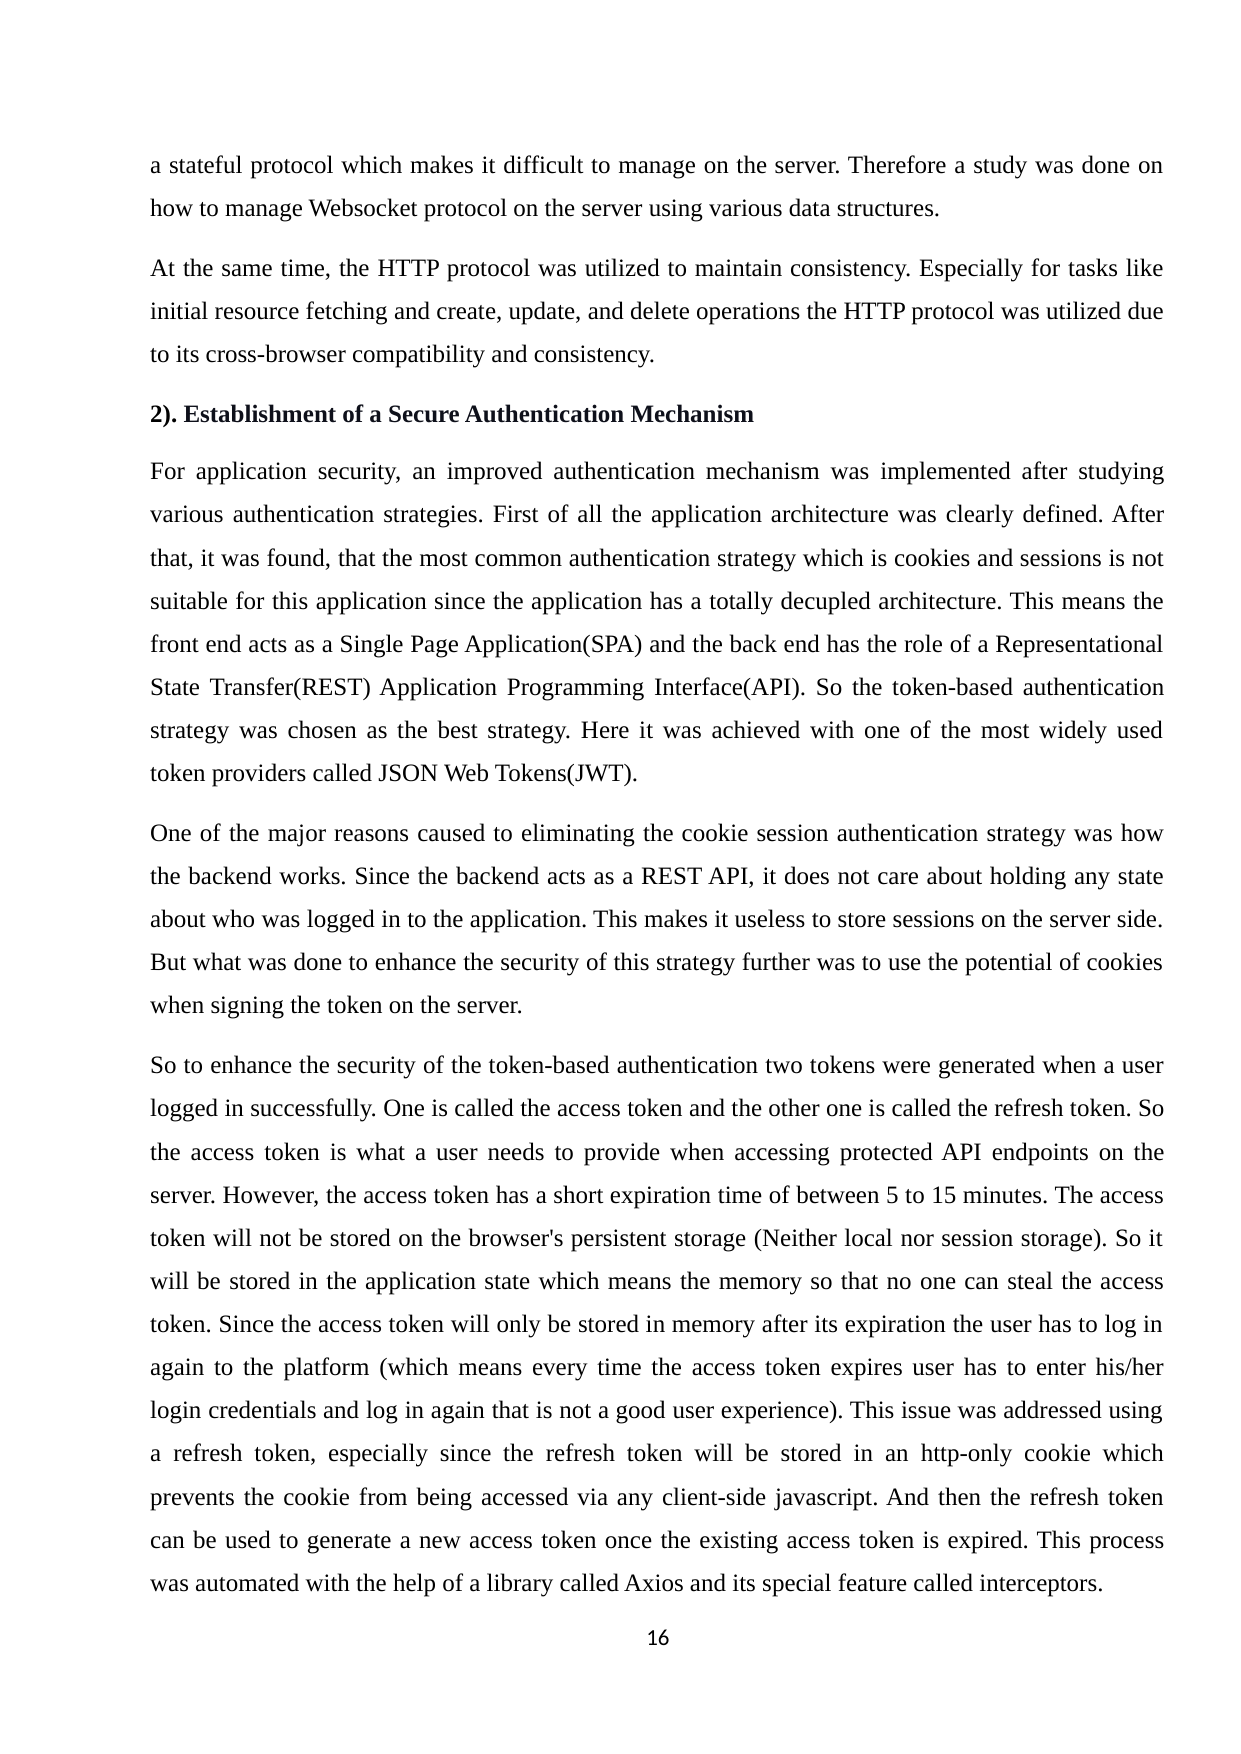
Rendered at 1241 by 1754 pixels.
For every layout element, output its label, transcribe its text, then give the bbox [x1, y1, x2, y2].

text So to enhance the security of the token-based authentication two tokens were generated when a user logged in successfully. One is called the access token and the other one is called the refresh token. So the access token is what a user needs to provide when accessing protected API endpoints on the server. However, the access token has a short expiration time of between 5 to 15 minutes. The access token will not be stored on the browser's persistent storage (Neither local nor session storage). So it will be stored in the application state which means the memory so that no one can steal the access token. Since the access token will only be stored in memory after its expiration the user has to log in again to the platform (which means every time the access token expires user has to enter his/her login credentials and log in again that is not a good user experience). This issue was addressed using a refresh token, especially since the refresh token will be stored in an http-only cookie which prevents the cookie from being accessed via any client-side javascript. And then the refresh token can be used to generate a new access token once the existing access token is expired. This process was automated with the help of a library called Axios and its special feature called interceptors. [150, 1050, 1165, 1597]
text At the same time, the HTTP protocol was utilized to maintain consistency. Especially for tasks like initial resource fetching and create, update, and delete operations the HTTP protocol was utilized due to its cross-browser compatibility and consistency. [150, 253, 1165, 368]
subtitle 2). Establishment of a Secure Authentication Mechanism [150, 399, 1165, 428]
text For application security, an improved authentication mechanism was implemented after studying various authentication strategies. First of all the application architecture was clearly defined. After that, it was found, that the most common authentication strategy which is cookies and sessions is not suitable for this application since the application has a totally decupled architecture. This means the front end acts as a Single Page Application(SPA) and the back end has the role of a Representational State Transfer(REST) Application Programming Interface(API). So the token-based authentication strategy was chosen as the best strategy. Here it was achieved with one of the most widely used token providers called JSON Web Tokens(JWT). [150, 456, 1165, 787]
text One of the major reasons caused to eliminating the cookie session authentication strategy was how the backend works. Since the backend acts as a REST API, it does not care about holding any state about who was logged in to the application. This makes it useless to store sessions on the server side. But what was done to enhance the security of this strategy further was to use the potential of cookies when signing the token on the server. [150, 818, 1165, 1019]
